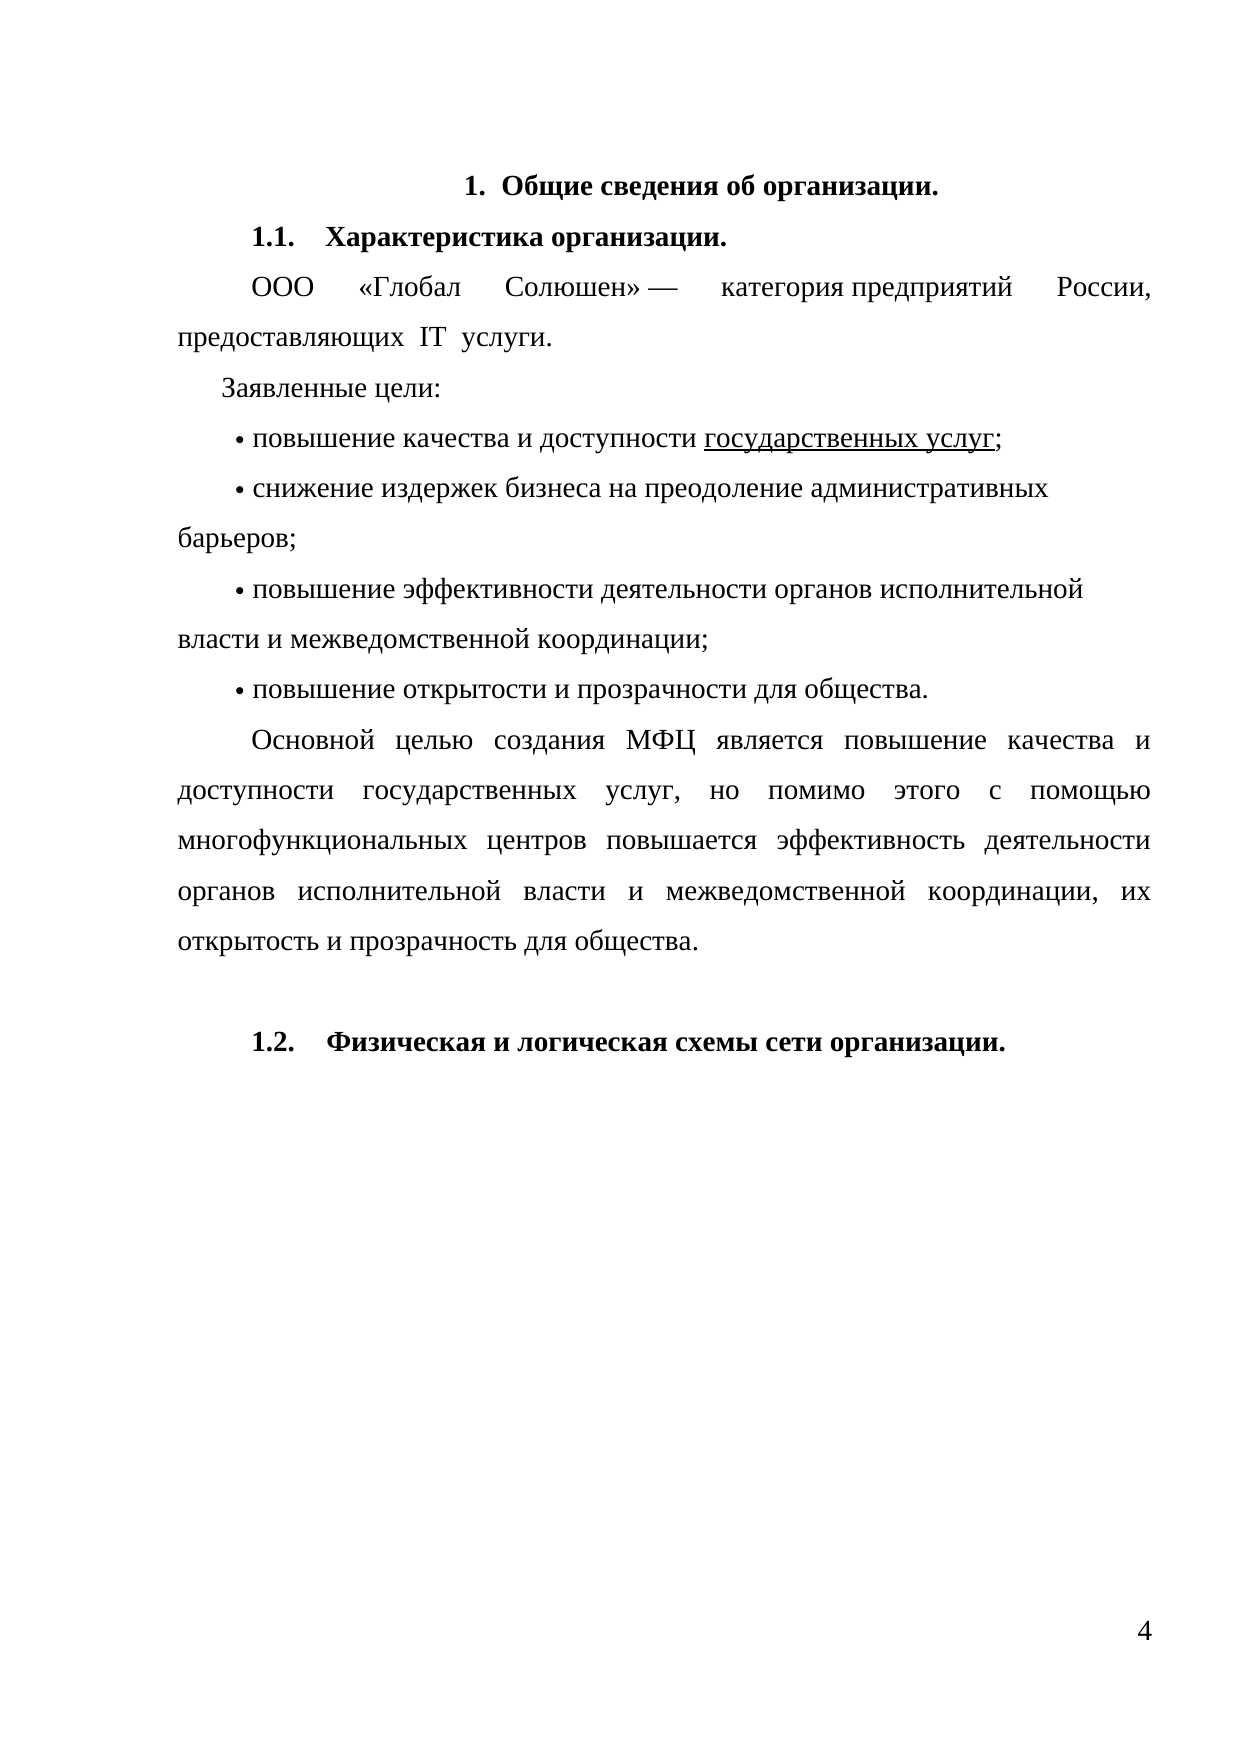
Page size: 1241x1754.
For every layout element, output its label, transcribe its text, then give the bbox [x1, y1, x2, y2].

list снижение издержек бизнеса на преодоление административных барьеров; [177, 470, 1152, 554]
text Заявленные цели: [133, 370, 1152, 403]
list Физическая и логическая схемы сети организации. [251, 1024, 1152, 1057]
list Общие сведения об организации. [251, 168, 1152, 202]
list Характеристика организации. [251, 219, 1152, 252]
text ООО «Глобал Солюшен» — категория предприятий России, предоставляющих IT услуги. [177, 269, 1152, 353]
text Основной целью создания МФЦ является повышение качества и доступности государственных услуг, но помимо этого с помощью многофункциональных центров повышается эффективность деятельности органов исполнительной власти и межведомственной координации, их открытость и прозрачность для общества. [177, 722, 1152, 957]
list повышение открытости и прозрачности для общества. [177, 672, 1152, 705]
list повышение качества и доступности государственных услуг; [177, 420, 1152, 453]
list повышение эффективности деятельности органов исполнительной власти и межведомственной координации; [177, 571, 1152, 655]
